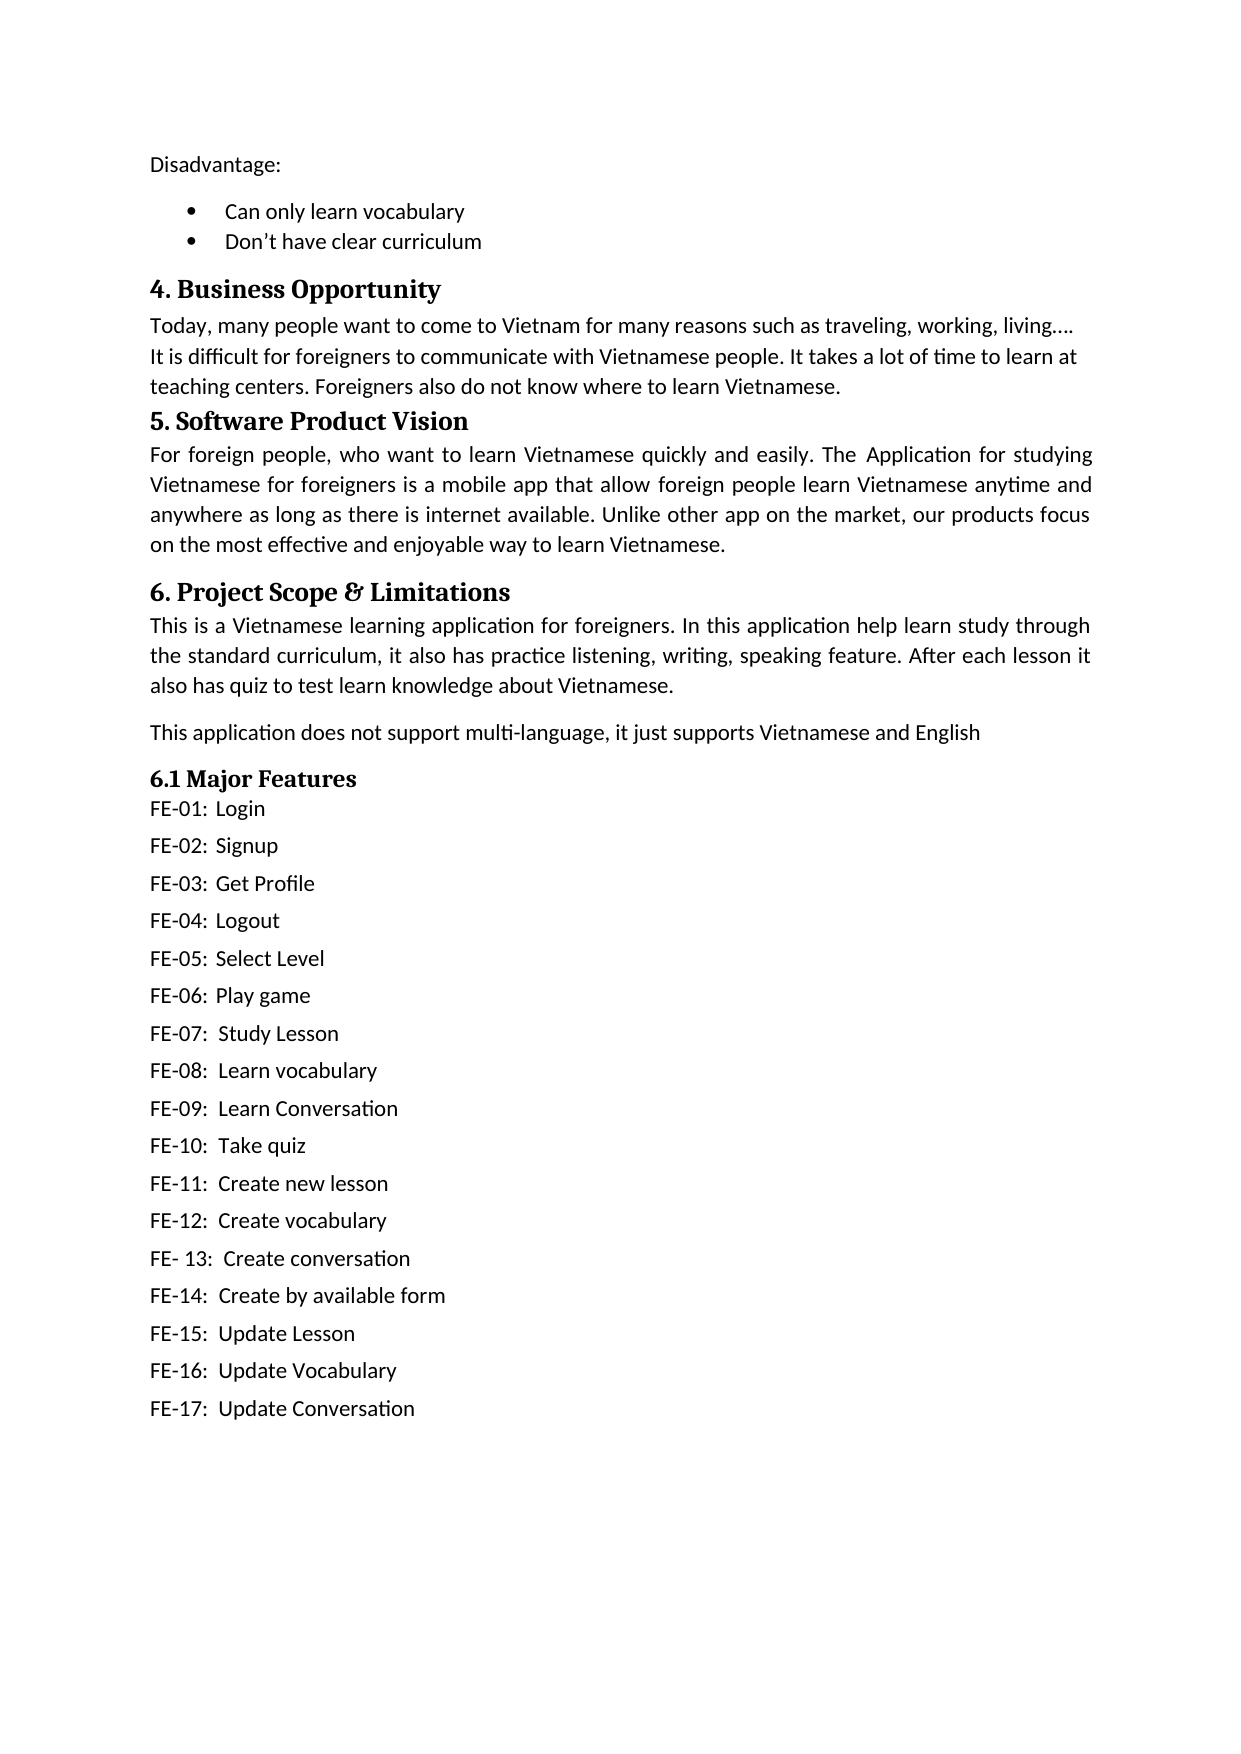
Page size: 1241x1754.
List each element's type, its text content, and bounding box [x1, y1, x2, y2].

list FE-04: Logout [150, 909, 1093, 934]
list FE-17: Update Conversation [150, 1396, 1093, 1421]
text For foreign people, who want to learn Vietnamese quickly and easily. The Application for studying Vietnamese for foreigners is a mobile app that allow foreign people learn Vietnamese anytime and anywhere as long as there is internet available. Unlike other app on the market, our products focus on the most effective and enjoyable way to learn Vietnamese. [150, 440, 1093, 559]
list FE-08: Learn vocabulary [150, 1059, 1093, 1084]
list FE-14: Create by available form [150, 1284, 1093, 1309]
list FE- 13: Create conversation [150, 1246, 1093, 1271]
subtitle 6. Project Scope & Limitations [150, 577, 1093, 609]
list FE-09: Learn Conversation [150, 1096, 1093, 1121]
list Don’t have clear curriculum [187, 227, 1093, 255]
subtitle 4. Business Opportunity [150, 274, 1093, 305]
text This is a Vietnamese learning application for foreigners. In this application help learn study through the standard curriculum, it also has practice listening, writing, speaking feature. After each lesson it also has quiz to test learn knowledge about Vietnamese. [150, 611, 1093, 699]
text This application does not support multi-language, it just supports Vietnamese and English [150, 718, 1093, 746]
list FE-11: Create new lesson [150, 1171, 1093, 1196]
list FE-06: Play game [150, 984, 1093, 1009]
list FE-01: Login [150, 796, 1093, 821]
list FE-16: Update Vocabulary [150, 1359, 1093, 1384]
list FE-15: Update Lesson [150, 1321, 1093, 1346]
list FE-03: Get Profile [150, 871, 1093, 896]
list FE-05: Select Level [150, 946, 1093, 971]
list FE-02: Signup [150, 834, 1093, 859]
subtitle Today, many people want to come to Vietnam for many reasons such as traveling, working, living…. It is difficult for foreigners to communicate with Vietnamese people. It takes a lot of time to learn at teaching centers. Foreigners also do not know where to learn Vietnamese. [150, 312, 1093, 400]
subtitle 5. Software Product Vision [150, 406, 1093, 438]
list FE-12: Create vocabulary [150, 1209, 1093, 1234]
list Can only learn vocabulary [187, 197, 1093, 225]
text Disadvantage: [150, 150, 1093, 178]
subtitle 6.1 Major Features [150, 765, 1093, 794]
list FE-07: Study Lesson [150, 1021, 1093, 1046]
list FE-10: Take quiz [150, 1134, 1093, 1159]
